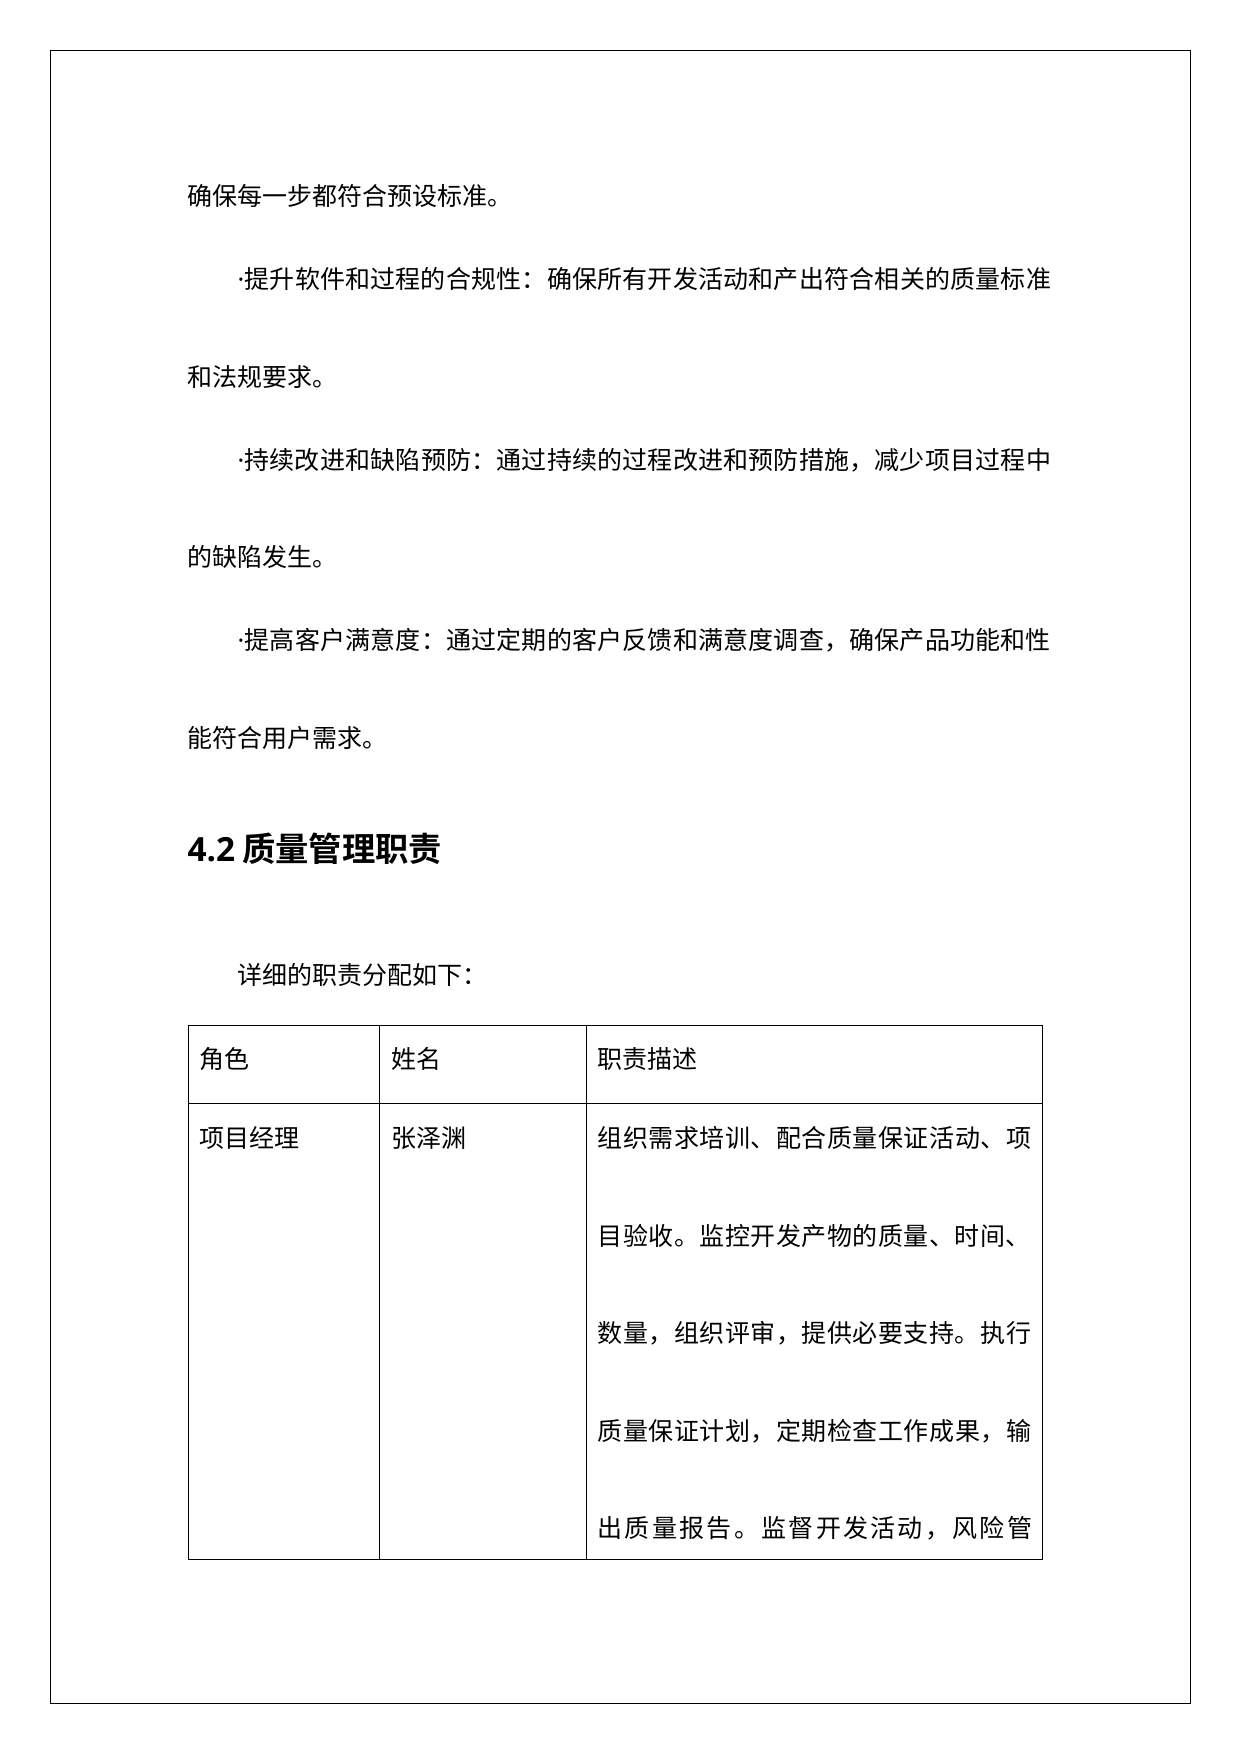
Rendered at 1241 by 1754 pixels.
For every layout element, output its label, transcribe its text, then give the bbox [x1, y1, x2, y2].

table_header 职责描述 [587, 1026, 1042, 1103]
table_header 姓名 [380, 1026, 586, 1103]
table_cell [587, 1104, 1042, 1559]
subtitle 4.2质量管理职责 [187, 814, 1053, 879]
text ·提升软件和过程的合规性：确保所有开发活动和产出符合相关的质量标准和法规要求。 [187, 245, 1053, 408]
table_cell 张泽渊 [380, 1104, 586, 1559]
text ·持续改进和缺陷预防：通过持续的过程改进和预防措施，减少项目过程中的缺陷发生。 [187, 426, 1053, 588]
text ·提高客户满意度：通过定期的客户反馈和满意度调查，确保产品功能和性能符合用户需求。 [187, 606, 1053, 769]
text 详细的职责分配如下： [187, 941, 1053, 1006]
table_header 角色 [189, 1026, 379, 1103]
table_cell 项目经理 [189, 1104, 379, 1559]
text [187, 162, 1053, 227]
